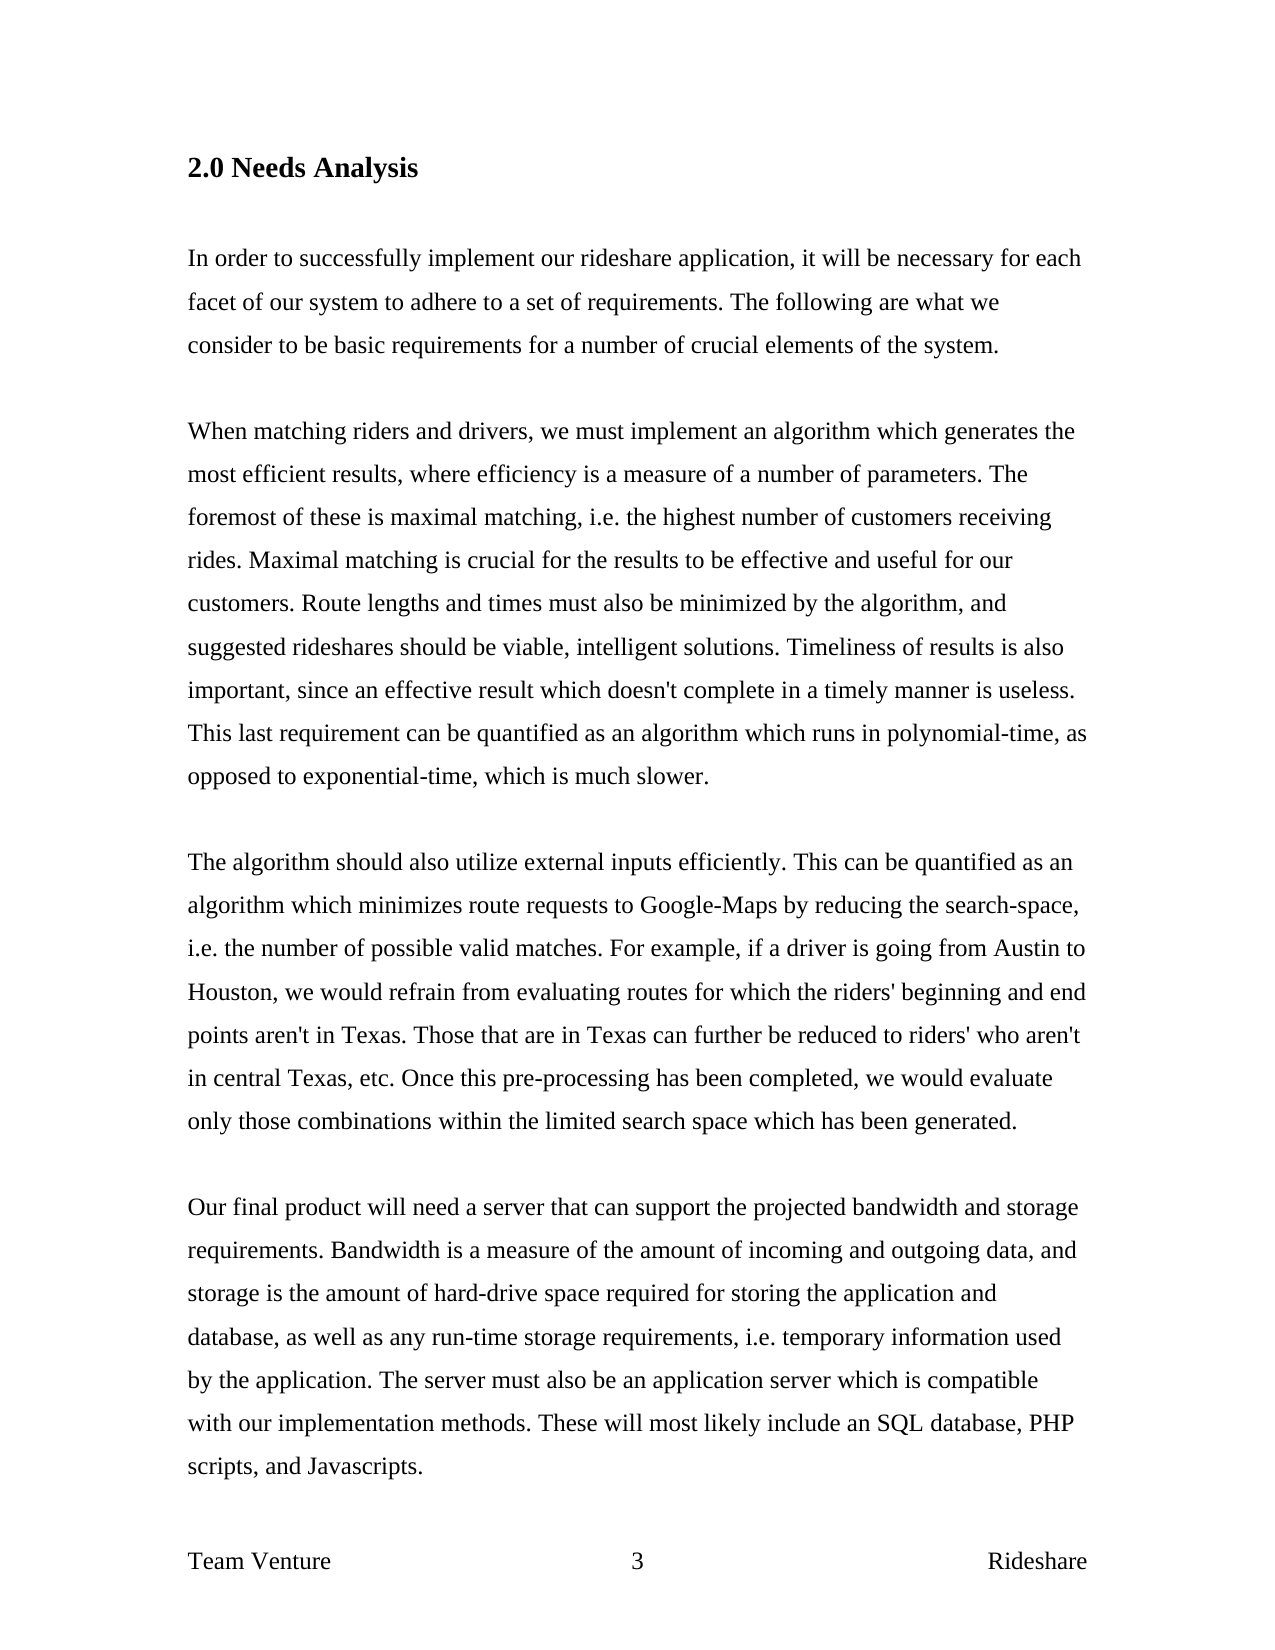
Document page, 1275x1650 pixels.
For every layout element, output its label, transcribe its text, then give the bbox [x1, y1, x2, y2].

text When matching riders and drivers, we must implement an algorithm which generates the most efficient results, where efficiency is a measure of a number of parameters. The foremost of these is maximal matching, i.e. the highest number of customers receiving rides. Maximal matching is crucial for the results to be effective and useful for our customers. Route lengths and times must also be minimized by the algorithm, and suggested rideshares should be viable, intelligent solutions. Timeliness of results is also important, since an effective result which doesn't complete in a timely manner is useless. This last requirement can be quantified as an algorithm which runs in polynomial-time, as opposed to exponential-time, which is much slower. [187, 416, 1087, 790]
text The algorithm should also utilize external inputs efficiently. This can be quantified as an algorithm which minimizes route requests to Google-Maps by reducing the search-space, i.e. the number of possible valid matches. For example, if a driver is going from to , we would refrain from evaluating routes for which the riders' beginning and end points aren't in . Those that are in can further be reduced to riders' who aren't in central , etc. Once this pre-processing has been completed, we would evaluate only those combinations within the limited search space which has been generated. [187, 847, 1087, 1135]
text 2.0 Needs Analysis [187, 150, 1087, 183]
text Our final product will need a server that can support the projected bandwidth and storage requirements. Bandwidth is a measure of the amount of incoming and outgoing data, and storage is the amount of hard-drive space required for storing the application and database, as well as any run-time storage requirements, i.e. temporary information used by the application. The server must also be an application server which is compatible with our implementation methods. These will most likely include an SQL database, PHP scripts, and Javascripts. [187, 1192, 1087, 1480]
text In order to successfully implement our rideshare application, it will be necessary for each facet of our system to adhere to a set of requirements. The following are what we consider to be basic requirements for a number of crucial elements of the system. [187, 243, 1087, 358]
